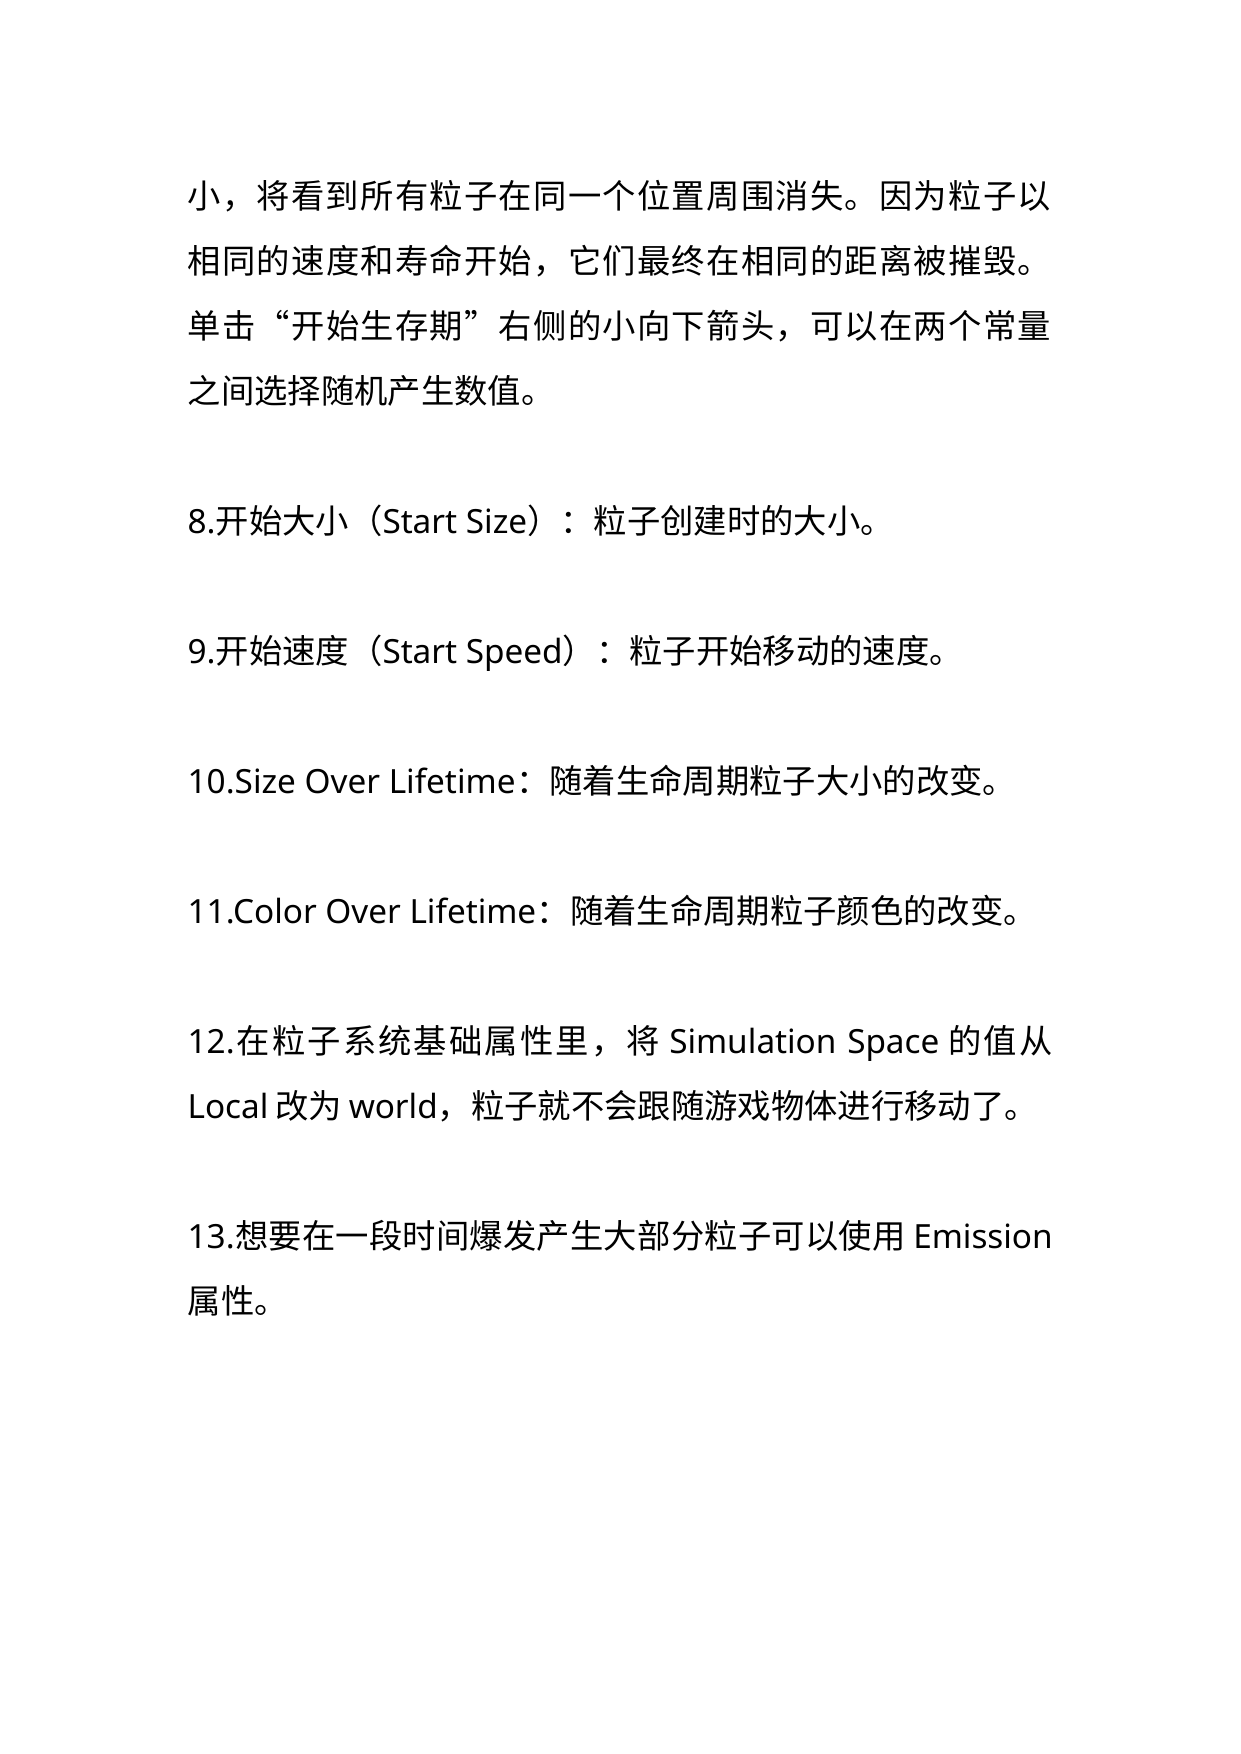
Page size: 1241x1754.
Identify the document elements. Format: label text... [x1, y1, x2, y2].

text 10.Size Over Lifetime：随着生命周期粒子大小的改变。 [187, 747, 1053, 812]
text 13.想要在一段时间爆发产生大部分粒子可以使用Emission属性。 [187, 1202, 1053, 1332]
text 9.开始速度（Start Speed）：粒子开始移动的速度。 [187, 617, 1053, 682]
text 12.在粒子系统基础属性里，将Simulation Space的值从Local改为world，粒子就不会跟随游戏物体进行移动了。 [187, 1007, 1053, 1137]
text 8.开始大小（Start Size）：粒子创建时的大小。 [187, 487, 1053, 552]
text 11.Color Over Lifetime：随着生命周期粒子颜色的改变。 [187, 877, 1053, 942]
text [187, 162, 1053, 422]
